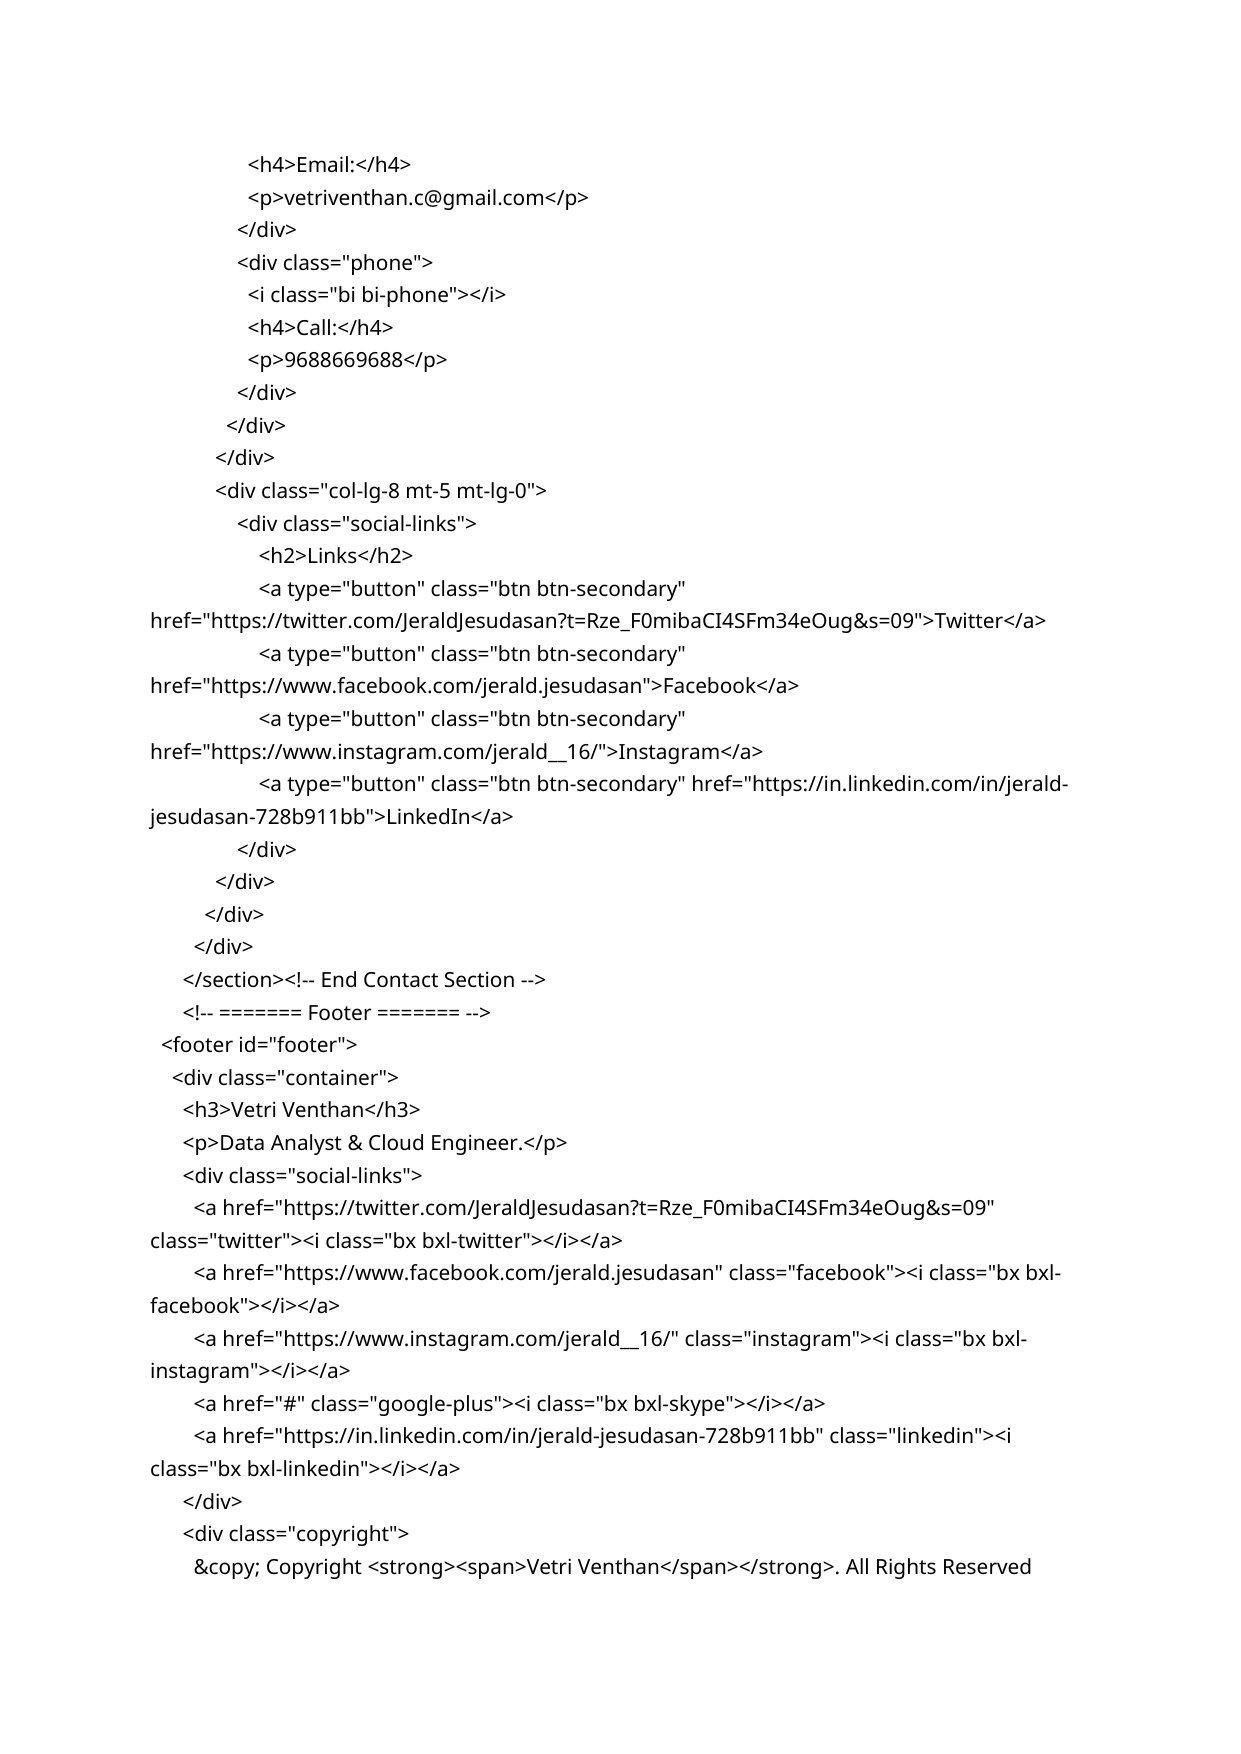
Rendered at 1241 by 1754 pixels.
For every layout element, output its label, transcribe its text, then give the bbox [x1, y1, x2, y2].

text <a href="https://www.instagram.com/jerald__16/" class="instagram"><i class="bx bxl-instagram"></i></a> [150, 1324, 1090, 1385]
text </section><!-- End Contact Section --> [150, 965, 1090, 993]
text <!-- ======= Footer ======= --> [150, 998, 1090, 1026]
text </div> [150, 835, 1090, 863]
text <div class="col-lg-8 mt-5 mt-lg-0"> [150, 476, 1090, 504]
text </div> [150, 378, 1090, 407]
text <a href="https://www.facebook.com/jerald.jesudasan" class="facebook"><i class="bx bxl-facebook"></i></a> [150, 1258, 1090, 1319]
text </div> [150, 867, 1090, 896]
text <h3>Vetri Venthan</h3> [150, 1096, 1090, 1124]
text <div class="social-links"> [150, 509, 1090, 537]
text </div> [150, 932, 1090, 961]
text <a type="button" class="btn btn-secondary" href="https://in.linkedin.com/in/jerald-jesudasan-728b911bb">LinkedIn</a> [150, 769, 1090, 831]
text &copy; Copyright <strong><span>Vetri Venthan</span></strong>. All Rights Reserved [150, 1552, 1090, 1580]
text <p>Data Analyst & Cloud Engineer.</p> [150, 1128, 1090, 1157]
text <p>9688669688</p> [150, 346, 1090, 374]
text <a href="https://twitter.com/JeraldJesudasan?t=Rze_F0mibaCI4SFm34eOug&s=09" class="twitter"><i class="bx bxl-twitter"></i></a> [150, 1193, 1090, 1254]
text <a type="button" class="btn btn-secondary" href="https://www.instagram.com/jerald__16/">Instagram</a> [150, 704, 1090, 765]
text <a href="#" class="google-plus"><i class="bx bxl-skype"></i></a> [150, 1389, 1090, 1417]
text <a type="button" class="btn btn-secondary" href="https://twitter.com/JeraldJesudasan?t=Rze_F0mibaCI4SFm34eOug&s=09">Twitter</a> [150, 574, 1090, 635]
text <div class="copyright"> [150, 1519, 1090, 1548]
text </div> [150, 443, 1090, 472]
text <h4>Call:</h4> [150, 313, 1090, 341]
text <div class="phone"> [150, 248, 1090, 276]
text <a type="button" class="btn btn-secondary" href="https://www.facebook.com/jerald.jesudasan">Facebook</a> [150, 639, 1090, 700]
text <a href="https://in.linkedin.com/in/jerald-jesudasan-728b911bb" class="linkedin"><i class="bx bxl-linkedin"></i></a> [150, 1422, 1090, 1483]
text <footer id="footer"> [150, 1030, 1090, 1059]
text <div class="container"> [150, 1063, 1090, 1091]
text <h2>Links</h2> [150, 541, 1090, 570]
text <h4>Email:</h4> [150, 150, 1090, 178]
text <i class="bi bi-phone"></i> [150, 280, 1090, 309]
text </div> [150, 215, 1090, 244]
text </div> [150, 1487, 1090, 1515]
text </div> [150, 900, 1090, 928]
text </div> [150, 411, 1090, 439]
text <p>vetriventhan.c@gmail.com</p> [150, 183, 1090, 211]
text <div class="social-links"> [150, 1161, 1090, 1189]
